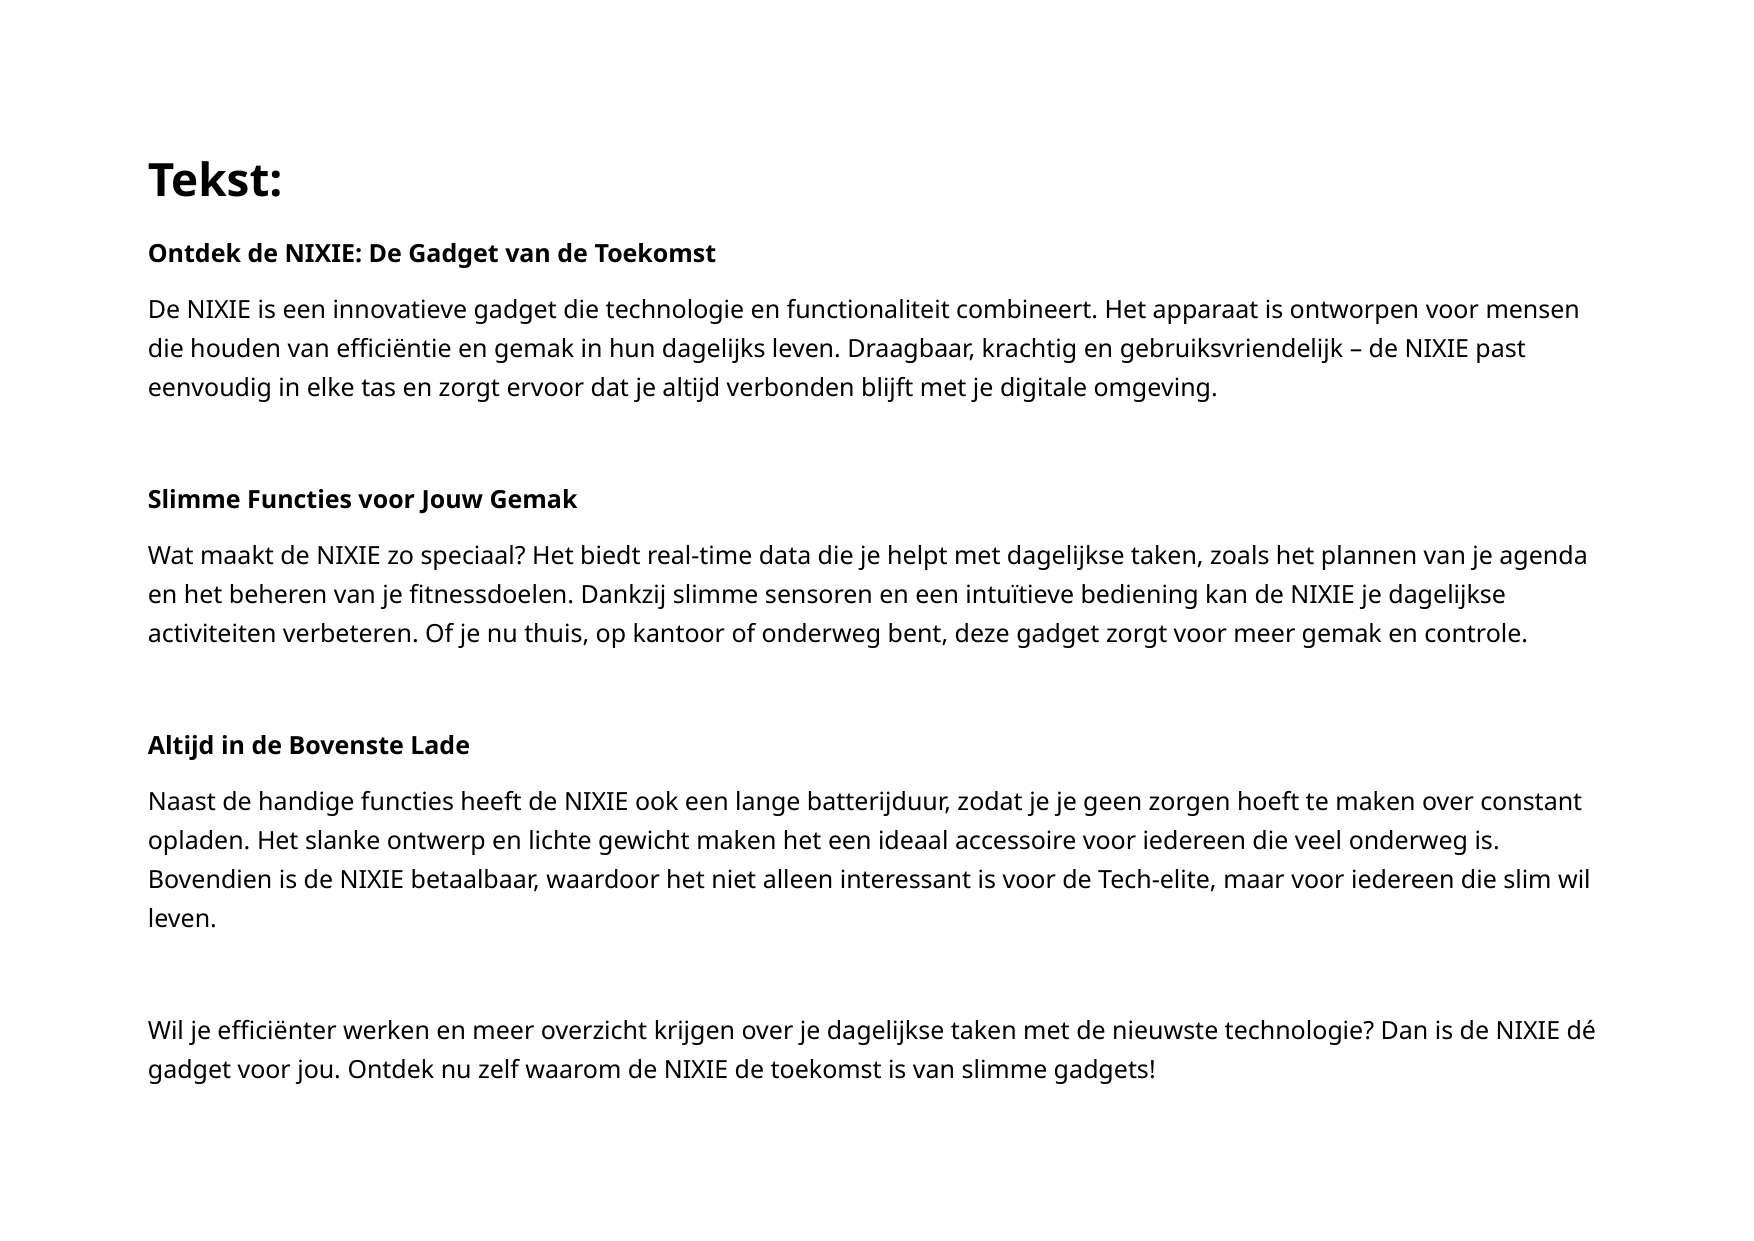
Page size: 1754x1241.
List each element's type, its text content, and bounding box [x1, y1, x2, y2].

text Naast de handige functies heeft de NIXIE ook een lange batterijduur, zodat je je geen zorgen hoeft te maken over constant opladen. Het slanke ontwerp en lichte gewicht maken het een ideaal accessoire voor iedereen die veel onderweg is. Bovendien is de NIXIE betaalbaar, waardoor het niet alleen interessant is voor de Tech-elite, maar voor iedereen die slim wil leven. [148, 783, 1606, 935]
text Altijd in de Bovenste Lade [148, 728, 1606, 762]
text Slimme Functies voor Jouw Gemak [148, 482, 1606, 516]
text Wat maakt de NIXIE zo speciaal? Het biedt real-time data die je helpt met dagelijkse taken, zoals het plannen van je agenda en het beheren van je fitnessdoelen. Dankzij slimme sensoren en een intuïtieve bediening kan de NIXIE je dagelijkse activiteiten verbeteren. Of je nu thuis, op kantoor of onderweg bent, deze gadget zorgt voor meer gemak en controle. [148, 538, 1606, 650]
text De NIXIE is een innovatieve gadget die technologie en functionaliteit combineert. Het apparaat is ontworpen voor mensen die houden van efficiëntie en gemak in hun dagelijks leven. Draagbaar, krachtig en gebruiksvriendelijk – de NIXIE past eenvoudig in elke tas en zorgt ervoor dat je altijd verbonden blijft met je digitale omgeving. [148, 292, 1606, 404]
text Wil je efficiënter werken en meer overzicht krijgen over je dagelijkse taken met de nieuwste technologie? Dan is de NIXIE dé gadget voor jou. Ontdek nu zelf waarom de NIXIE de toekomst is van slimme gadgets! [148, 1013, 1606, 1086]
text Ontdek de NIXIE: De Gadget van de Toekomst [148, 236, 1606, 270]
text Tekst: [148, 148, 1606, 210]
